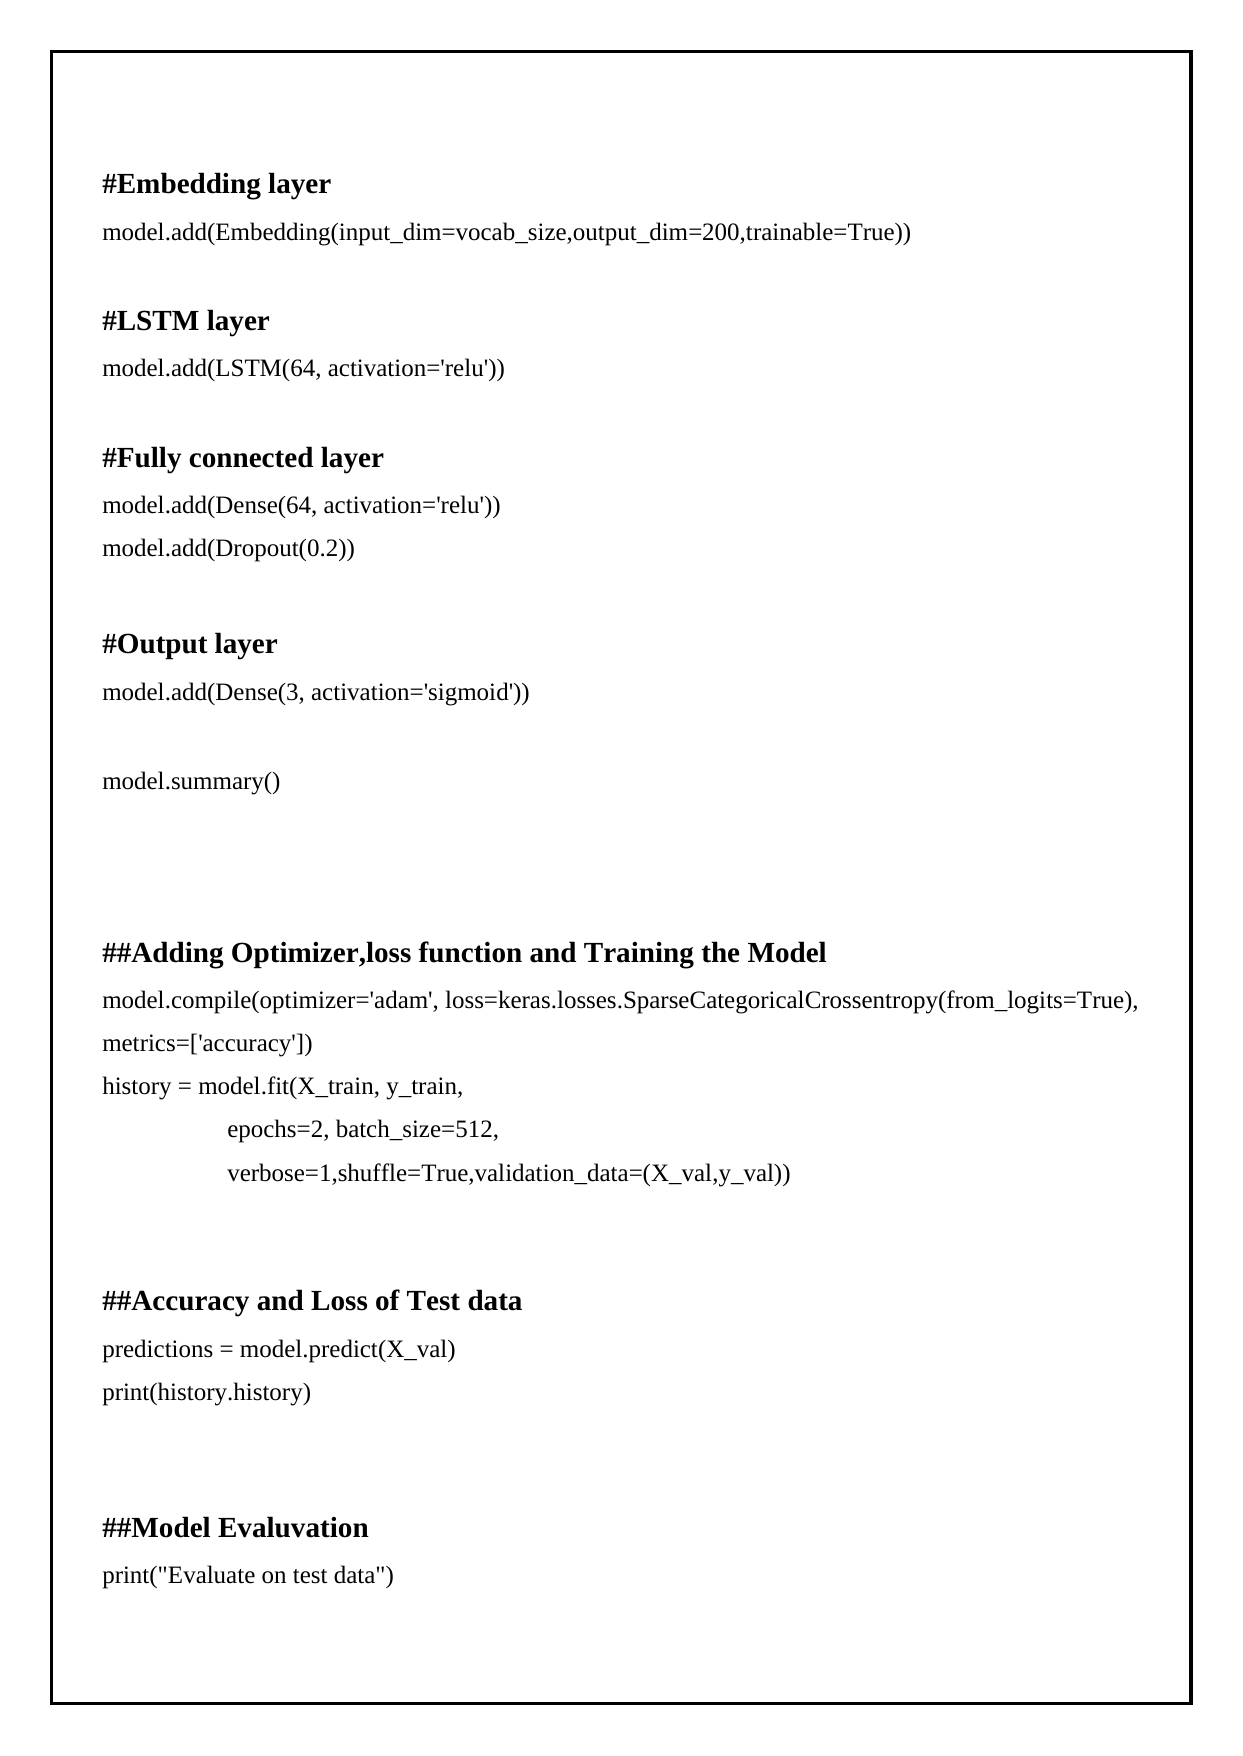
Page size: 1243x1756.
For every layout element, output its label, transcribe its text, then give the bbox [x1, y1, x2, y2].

text verbose=1,shuffle=True,validation_data=(X_val,y_val)) [102, 1158, 1172, 1186]
text model.add(Dense(3, activation='sigmoid')) [102, 677, 1172, 706]
text #Output layer [102, 627, 1172, 660]
text print(history.history) [102, 1377, 1172, 1406]
text #LSTM layer [102, 303, 1172, 337]
text predictions = model.predict(X_val) [102, 1334, 1172, 1362]
text history = model.fit(X_train, y_train, [102, 1071, 1172, 1100]
text ##Accuracy and Loss of Test data [102, 1283, 1172, 1317]
text #Fully connected layer [102, 440, 1172, 473]
text model.summary() [102, 766, 1172, 794]
text model.compile(optimizer='adam', loss=keras.losses.SparseCategoricalCrossentropy(from_logits=True), metrics=['accuracy']) [102, 985, 1172, 1057]
text epochs=2, batch_size=512, [102, 1114, 1172, 1143]
text ##Model Evaluvation [102, 1510, 1172, 1543]
text print("Evaluate on test data") [102, 1560, 1172, 1589]
text #Embedding layer [102, 167, 1172, 200]
text model.add(Dropout(0.2)) [102, 533, 1172, 562]
text ##Adding Optimizer,loss function and Training the Model [102, 935, 1172, 968]
text model.add(LSTM(64, activation='relu')) [102, 353, 1172, 382]
text model.add(Embedding(input_dim=vocab_size,output_dim=200,trainable=True)) [102, 217, 1172, 246]
text model.add(Dense(64, activation='relu')) [102, 490, 1172, 519]
